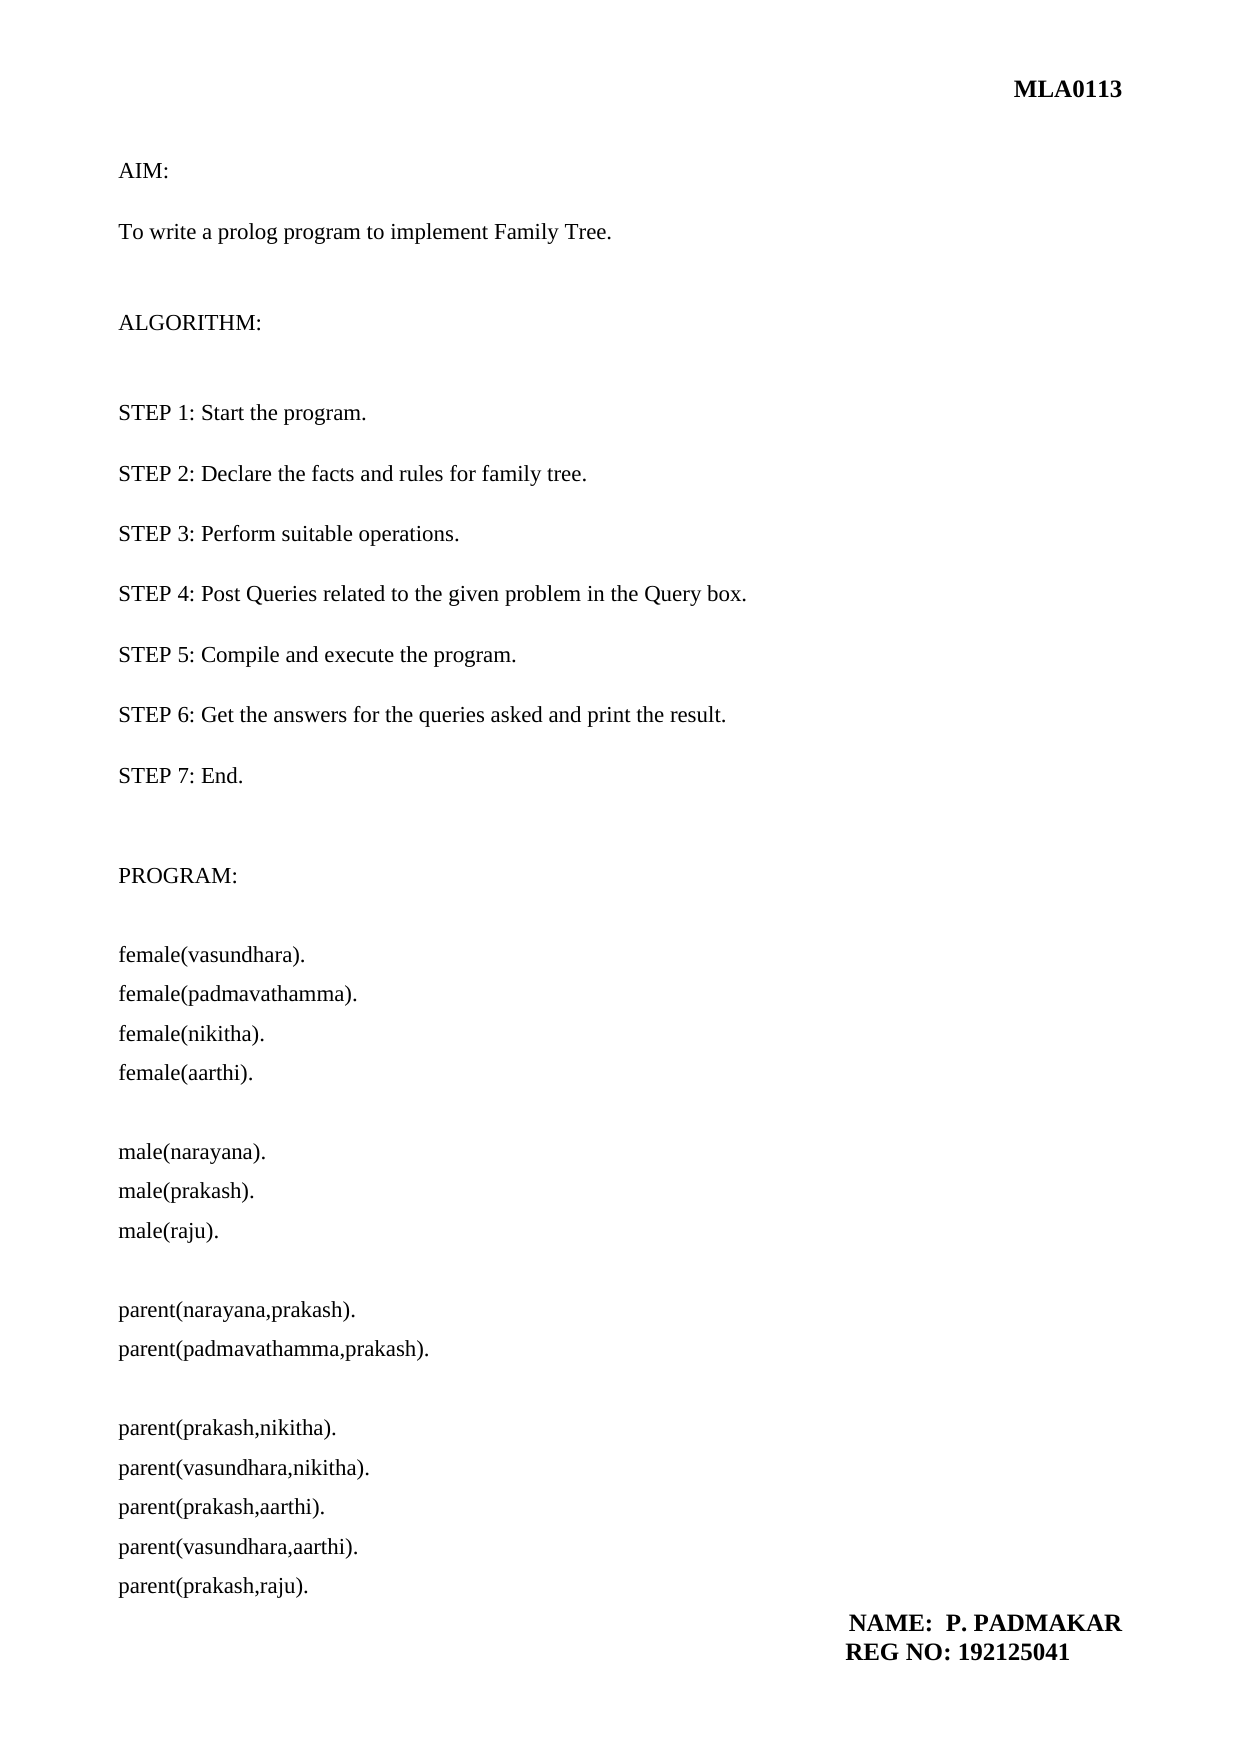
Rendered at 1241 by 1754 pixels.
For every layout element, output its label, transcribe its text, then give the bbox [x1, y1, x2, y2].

text male(prakash). [118, 1177, 1122, 1204]
text parent(vasundhara,aarthi). [118, 1533, 1122, 1559]
text AIM: [118, 158, 1122, 184]
text parent(vasundhara,nikitha). [118, 1454, 1122, 1480]
text STEP 7: End. [118, 762, 1122, 788]
text STEP 2: Declare the facts and rules for family tree. [118, 460, 1122, 486]
text parent(padmavathamma,prakash). [118, 1335, 1122, 1362]
text female(vasundhara). [118, 941, 1122, 967]
text STEP 1: Start the program. [118, 399, 1122, 426]
text female(nikitha). [118, 1019, 1122, 1046]
text To write a prolog program to implement Family Tree. [118, 218, 1122, 244]
text parent(prakash,raju). [118, 1572, 1122, 1599]
text parent(prakash,nikitha). [118, 1414, 1122, 1441]
text PROGRAM: [118, 862, 1122, 888]
text ALGORITHM: [118, 309, 1122, 335]
text STEP 5: Compile and execute the program. [118, 641, 1122, 667]
text male(raju). [118, 1217, 1122, 1243]
text parent(prakash,aarthi). [118, 1493, 1122, 1520]
text STEP 6: Get the answers for the queries asked and print the result. [118, 701, 1122, 728]
text male(narayana). [118, 1138, 1122, 1164]
text female(padmavathamma). [118, 980, 1122, 1006]
text STEP 3: Perform suitable operations. [118, 520, 1122, 546]
text female(aarthi). [118, 1059, 1122, 1085]
text parent(narayana,prakash). [118, 1296, 1122, 1322]
text STEP 4: Post Queries related to the given problem in the Query box. [118, 581, 1122, 607]
